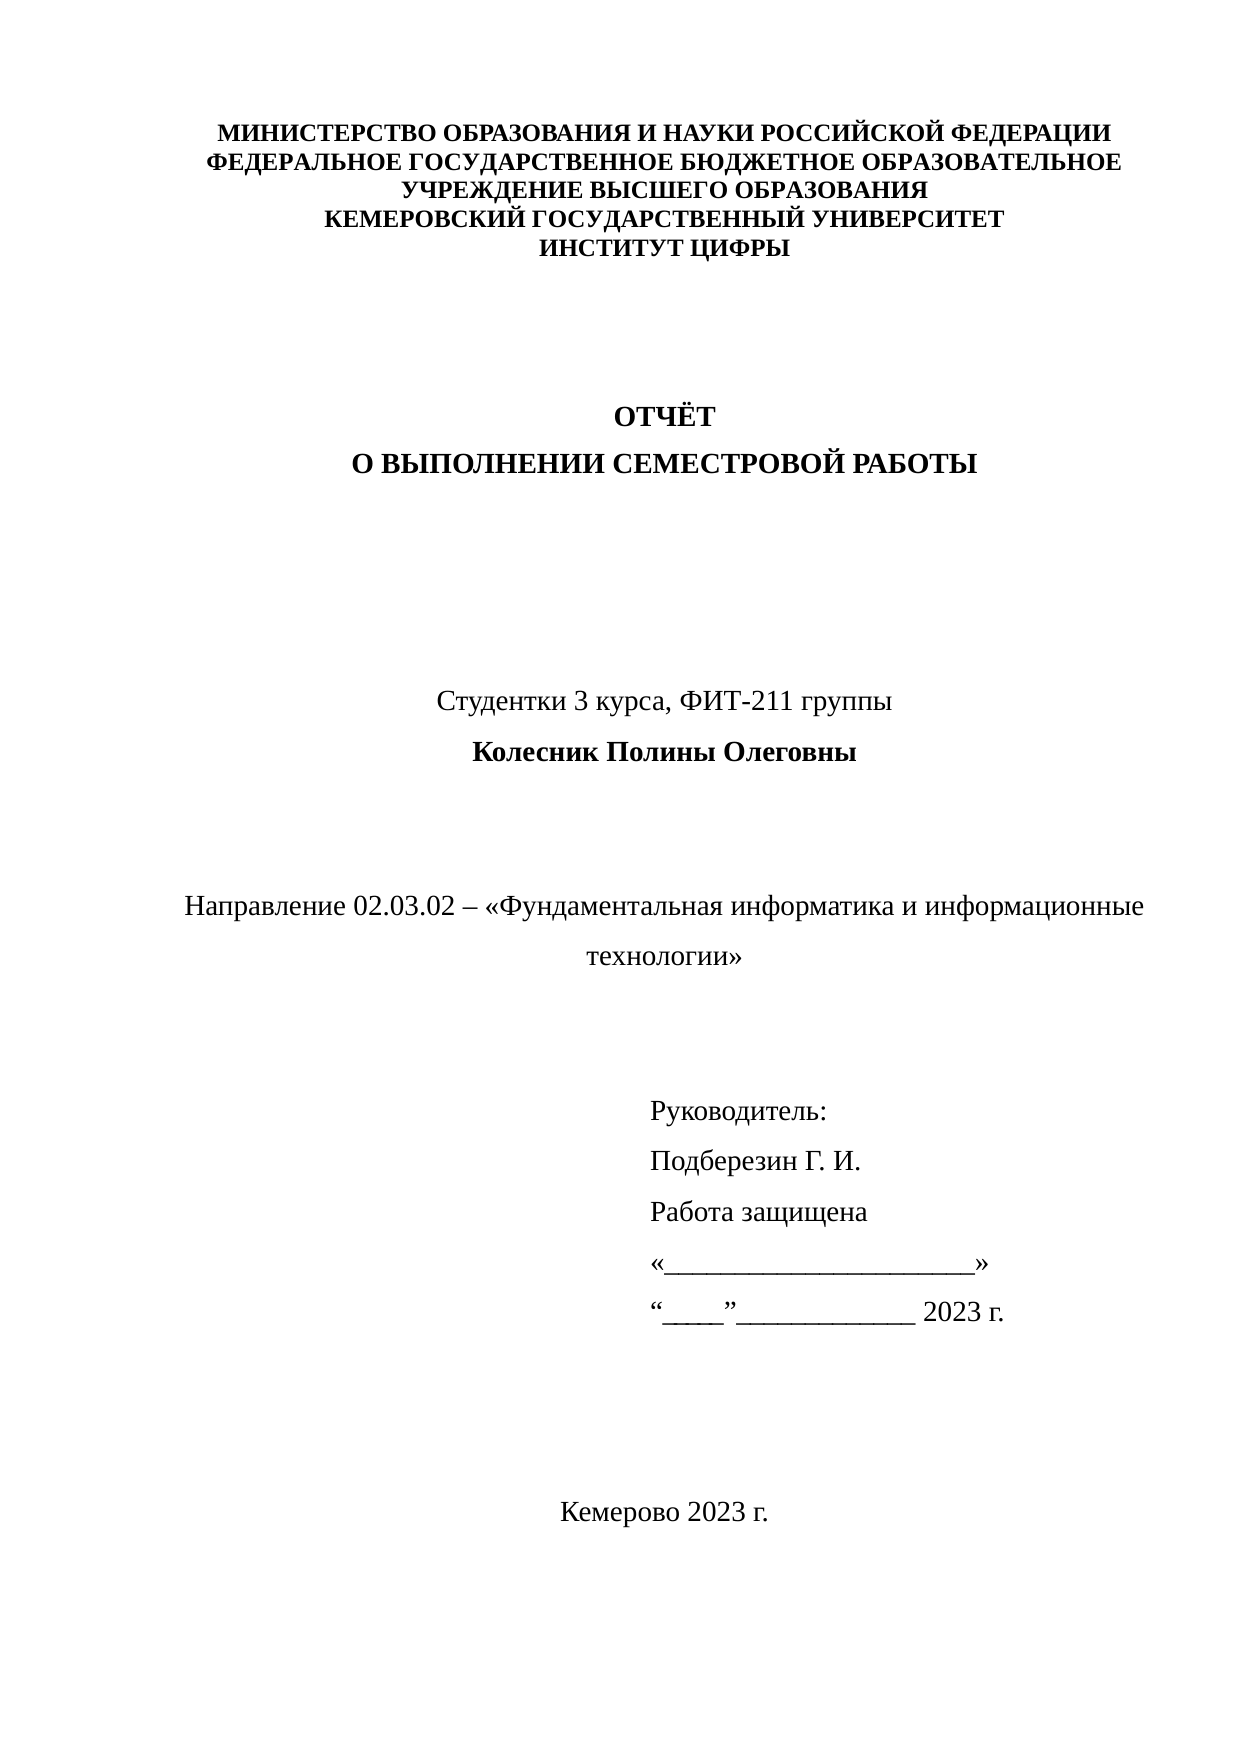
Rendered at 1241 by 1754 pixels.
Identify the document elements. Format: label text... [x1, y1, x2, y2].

text Подберезин Г. И. [133, 1143, 1152, 1177]
text Кемерово 2023 г. [177, 1494, 1152, 1528]
text Направление 02.03.02 – «Фундаментальная информатика и информационные технологии» [177, 888, 1152, 972]
text Колесник Полины Олеговны [177, 734, 1152, 767]
subtitle КЕМЕРОВСКИЙ ГОСУДАРСТВЕННЫЙ УНИВЕРСИТЕТ [177, 204, 1152, 233]
text МИНИСТЕРСТВО ОБРАЗОВАНИЯ И НАУКИ РОССИЙСКОЙ ФЕДЕРАЦИИ [177, 118, 1152, 147]
text Работа защищена [133, 1194, 1152, 1227]
text ИНСТИТУТ ЦИФРЫ [177, 233, 1152, 262]
text “ ” 2023 г. [133, 1294, 1152, 1328]
subtitle ФЕДЕРАЛЬНОЕ ГОСУДАРСТВЕННОЕ БЮДЖЕТНОЕ ОБРАЗОВАТЕЛЬНОЕ УЧРЕЖДЕНИЕ ВЫСШЕГО ОБРАЗОВАНИЯ [177, 147, 1152, 204]
text О ВЫПОЛНЕНИИ СЕМЕСТРОВОЙ РАБОТЫ [177, 446, 1152, 479]
text ОТЧЁТ [177, 399, 1152, 433]
text « » [133, 1244, 1152, 1277]
text Студентки 3 курса, ФИТ-211 группы [177, 683, 1152, 717]
text Руководитель: [133, 1093, 1152, 1127]
